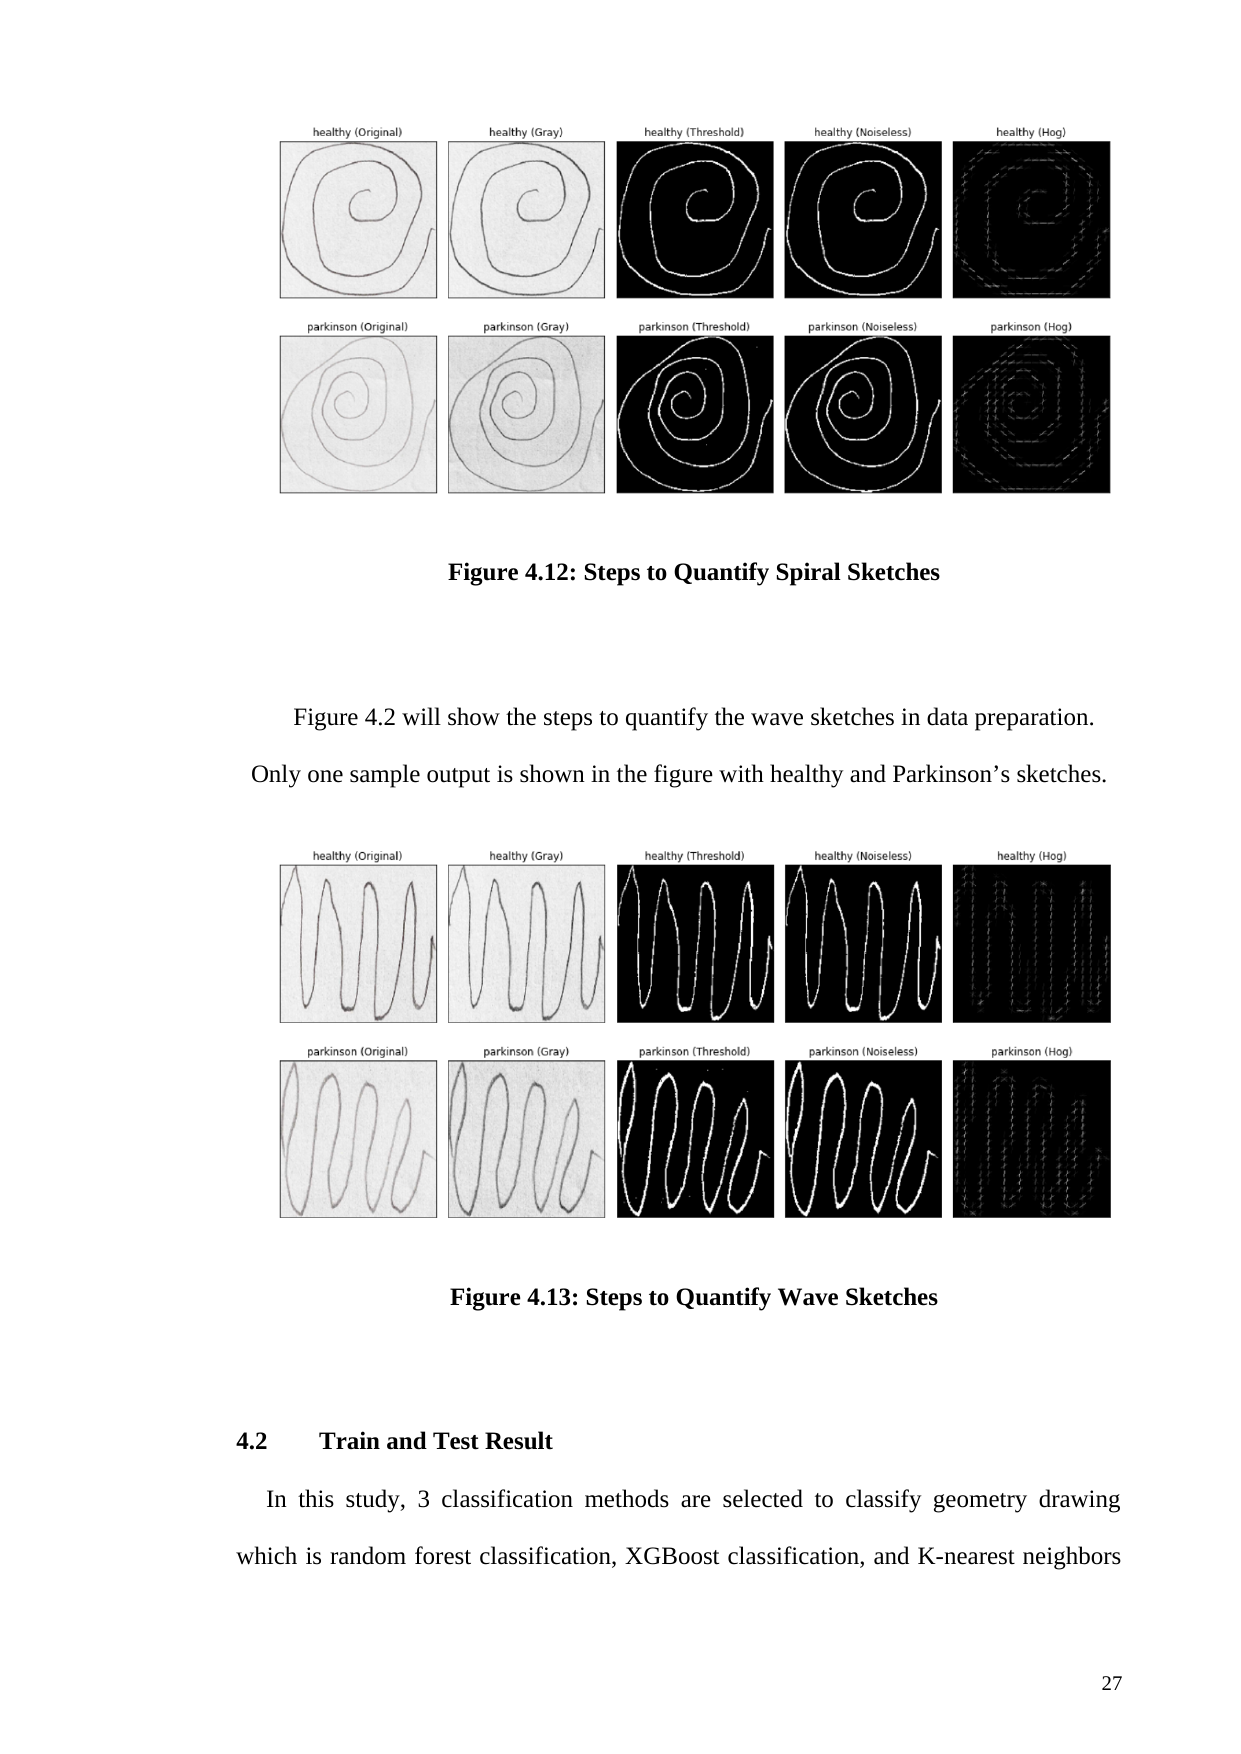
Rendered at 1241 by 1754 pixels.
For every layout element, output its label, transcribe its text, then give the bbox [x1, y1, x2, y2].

subtitle Train and Test Result [236, 1426, 1122, 1455]
picture [271, 846, 1117, 1224]
picture [271, 118, 1117, 500]
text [236, 1484, 1122, 1570]
text Figure 4.2 will show the steps to quantify the wave sketches in data preparation. Only one sample output is shown in the figure with healthy and Parkinson’s sketches. [236, 702, 1122, 788]
